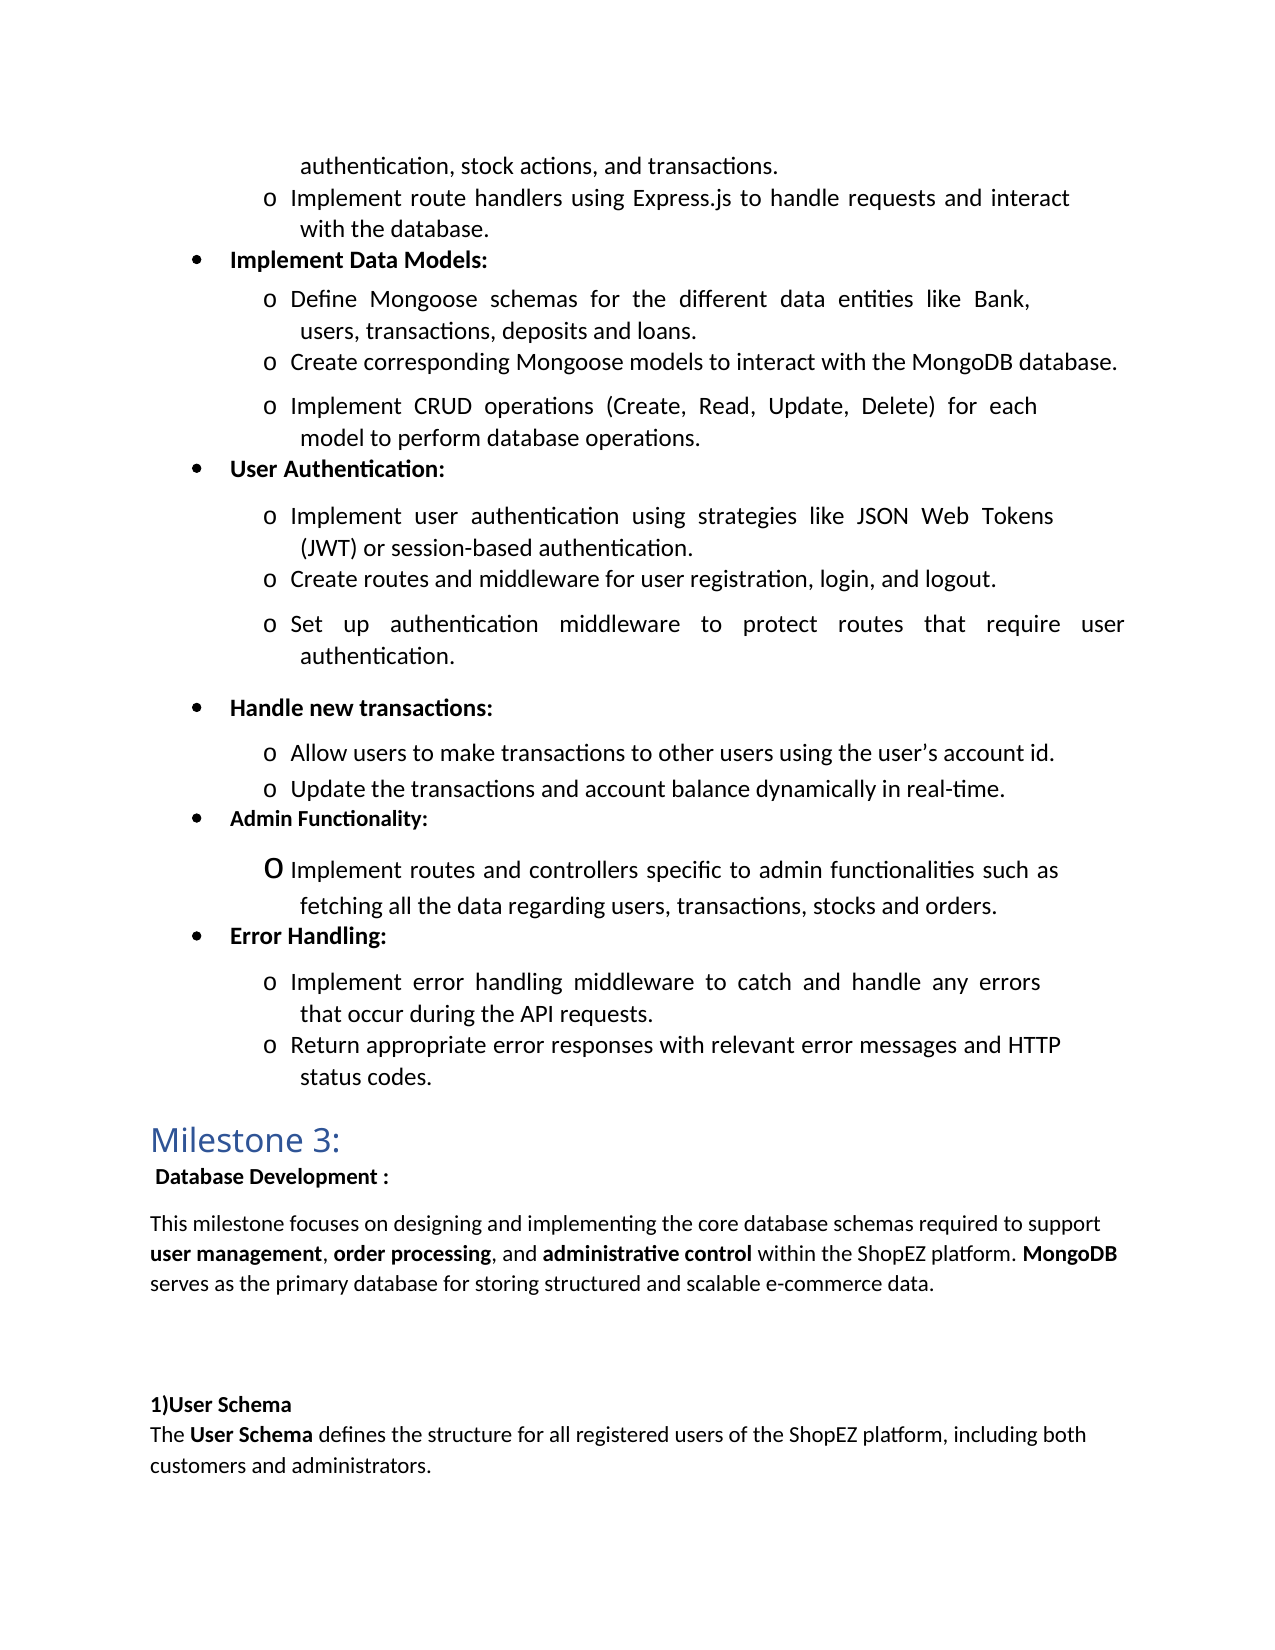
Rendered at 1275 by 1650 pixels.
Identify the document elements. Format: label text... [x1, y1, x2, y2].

subtitle Handle new transactions: [192, 692, 1125, 722]
list Create corresponding Mongoose models to interact with the MongoDB database. [262, 346, 1125, 378]
list Allow users to make transactions to other users using the user’s account id. [262, 737, 1068, 769]
subtitle User Authentication: [192, 453, 1125, 483]
subtitle Error Handling: [192, 921, 1125, 951]
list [262, 150, 1047, 181]
list Set up authentication middleware to protect routes that require user authentication. [262, 608, 1125, 671]
list Return appropriate error responses with relevant error messages and HTTP status codes. [262, 1029, 1062, 1092]
list Implement routes and controllers specific to admin functionalities such as fetching all the data regarding users, transactions, stocks and orders. [262, 847, 1060, 921]
list Implement CRUD operations (Create, Read, Update, Delete) for each model to perform database operations. [262, 391, 1039, 453]
subtitle Implement Data Models: [192, 244, 1125, 274]
list Update the transactions and account balance dynamically in real-time. [262, 773, 1018, 804]
text 1)User Schema [150, 1390, 1125, 1418]
list Implement user authentication using strategies like JSON Web Tokens (JWT) or session-based authentication. [262, 500, 1054, 563]
text Milestone 3: [150, 1117, 1125, 1162]
subtitle Admin Functionality: [192, 804, 1125, 833]
list Implement error handling middleware to catch and handle any errors that occur during the API requests. [262, 966, 1041, 1028]
text The User Schema defines the structure for all registered users of the ShopEZ platform, including both customers and administrators. [150, 1421, 1125, 1479]
text This milestone focuses on designing and implementing the core database schemas required to support user management, order processing, and administrative control within the ShopEZ platform. MongoDB serves as the primary database for storing structured and scalable e-commerce data. [150, 1209, 1125, 1297]
list Define Mongoose schemas for the different data entities like Bank, users, transactions, deposits and loans. [262, 283, 1032, 345]
list Implement route handlers using Express.js to handle requests and interact with the database. [262, 182, 1072, 244]
list Create routes and middleware for user registration, login, and logout. [262, 563, 1125, 595]
text Database Development : [150, 1162, 1125, 1190]
